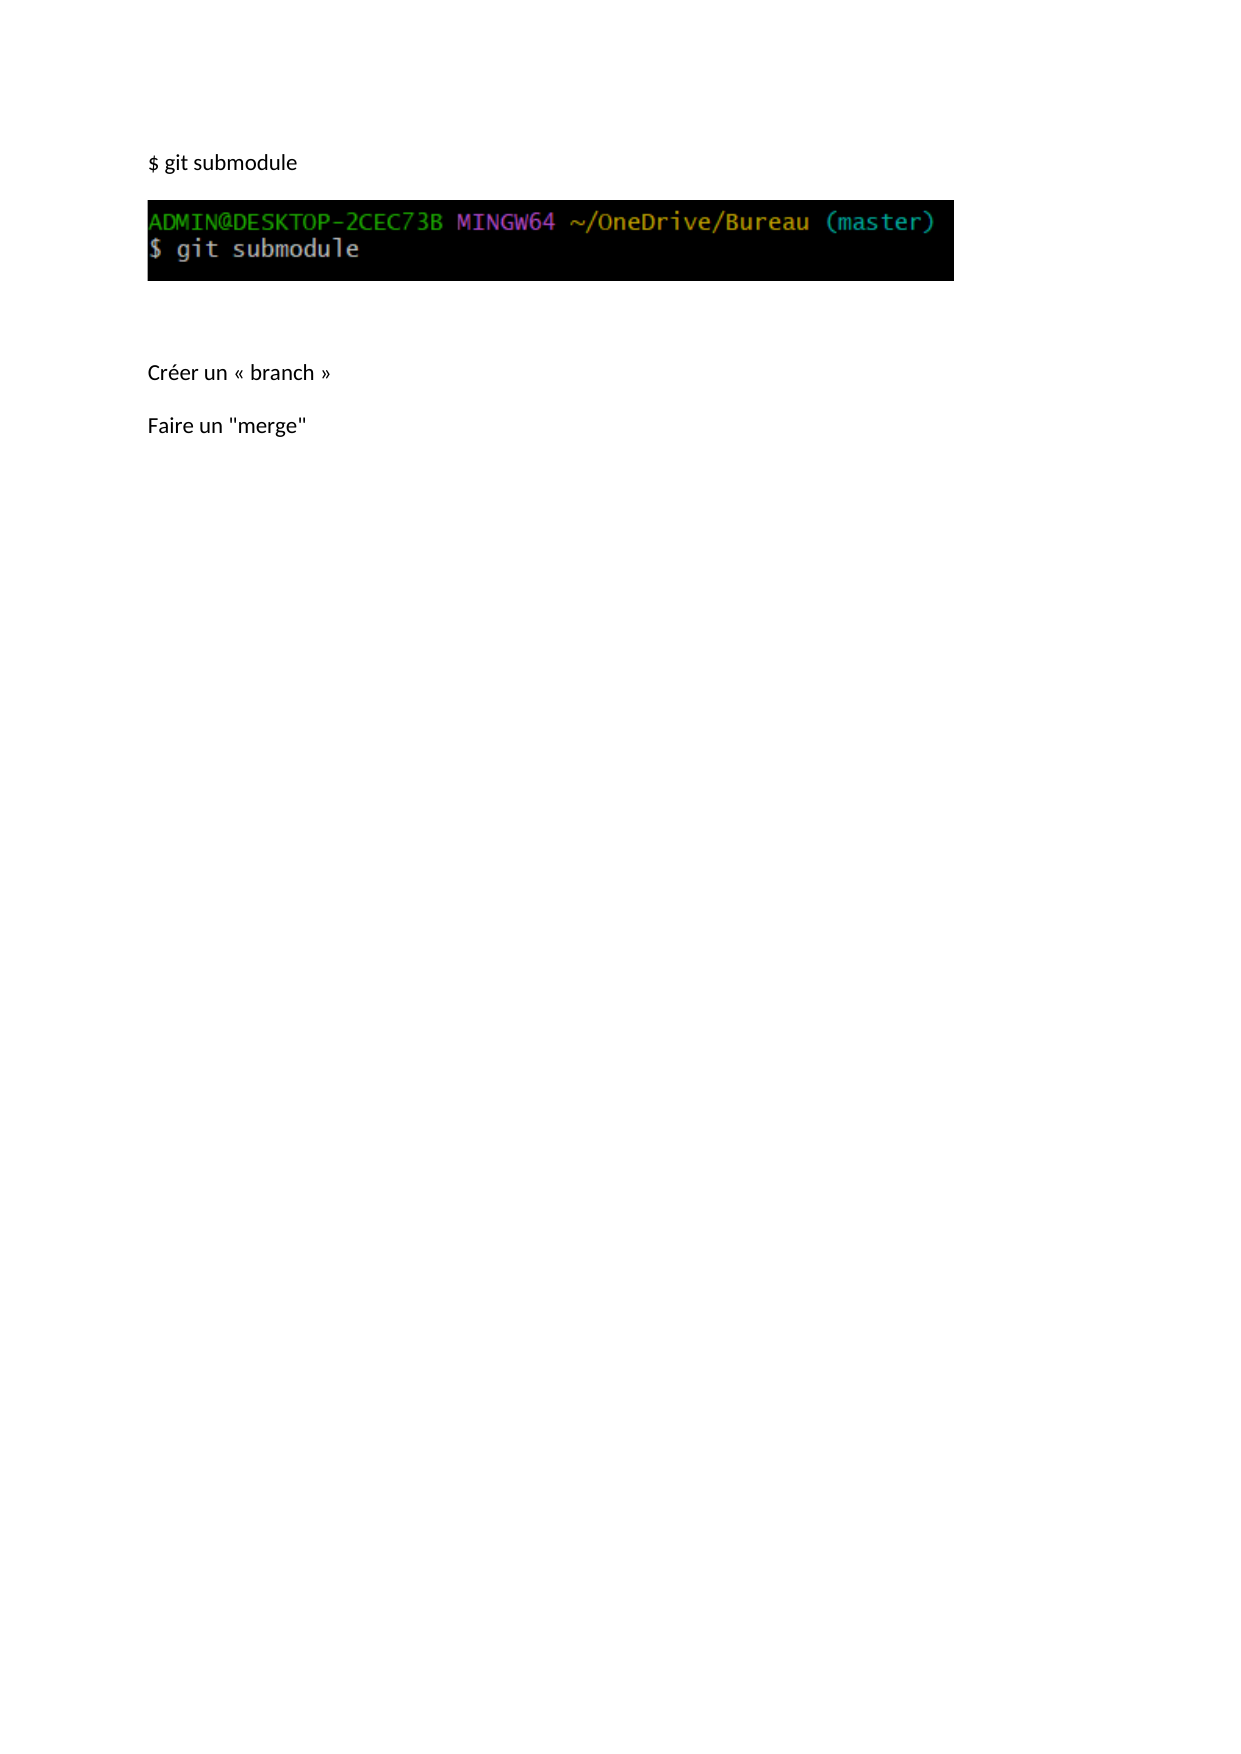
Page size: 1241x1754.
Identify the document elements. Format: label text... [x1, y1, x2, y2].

picture [147, 200, 954, 281]
text Créer un « branch » [148, 358, 1093, 386]
text $ git submodule [148, 148, 1093, 176]
text Faire un "merge" [148, 411, 1093, 439]
